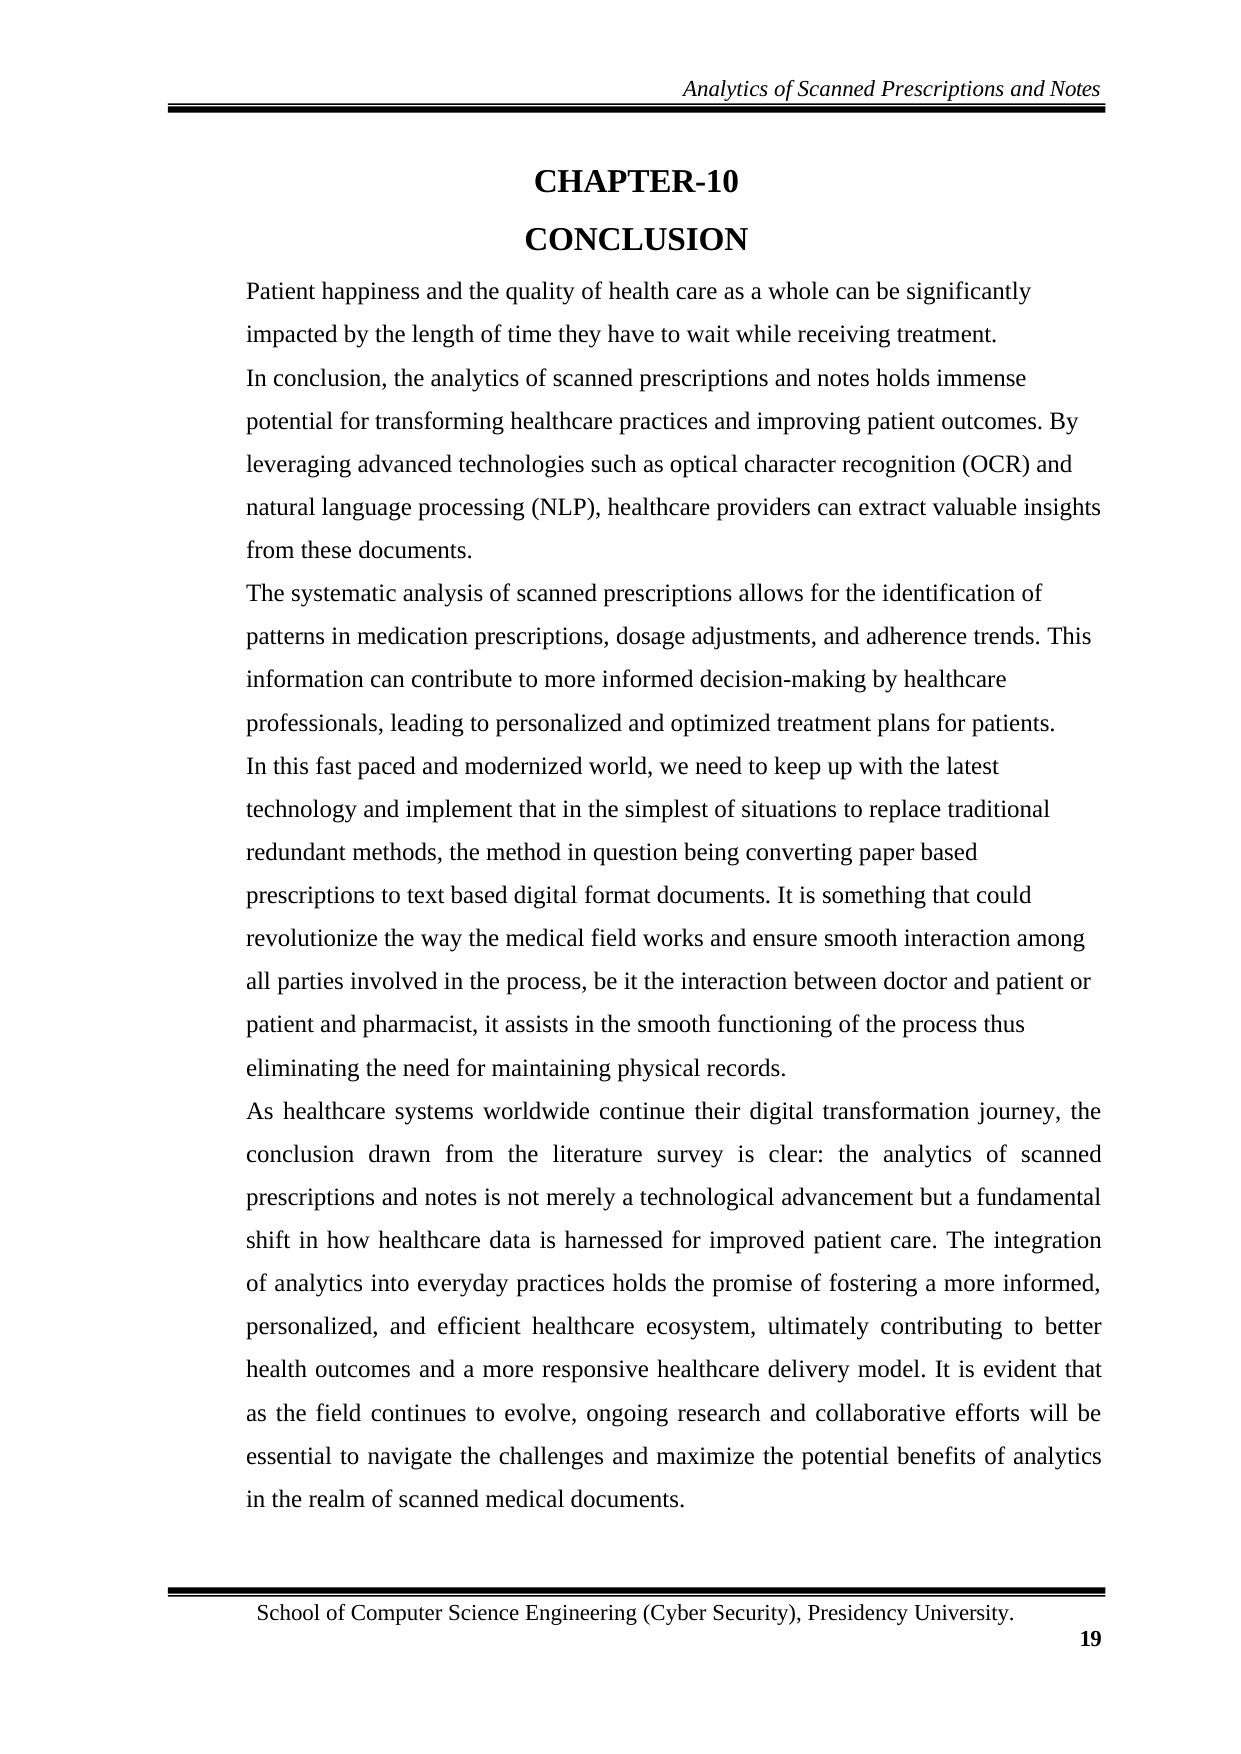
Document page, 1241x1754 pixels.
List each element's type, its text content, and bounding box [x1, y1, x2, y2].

subtitle CHAPTER-10 CONCLUSION [440, 161, 833, 257]
text As healthcare systems worldwide continue their digital transformation journey, the conclusion drawn from the literature survey is clear: the analytics of scanned prescriptions and notes is not merely a technological advancement but a fundamental shift in how healthcare data is harnessed for improved patient care. The integration of analytics into everyday practices holds the promise of fostering a more informed, personalized, and efficient healthcare ecosystem, ultimately contributing to better health outcomes and a more responsive healthcare delivery model. It is evident that as the field continues to evolve, ongoing research and collaborative efforts will be essential to navigate the challenges and maximize the potential benefits of analytics in the realm of scanned medical documents. [246, 1096, 1102, 1513]
text The systematic analysis of scanned prescriptions allows for the identification of patterns in medication prescriptions, dosage adjustments, and adherence trends. This information can contribute to more informed decision-making by healthcare professionals, leading to personalized and optimized treatment plans for patients. [246, 578, 1119, 736]
text In this fast paced and modernized world, we need to keep up with the latest technology and implement that in the simplest of situations to replace traditional redundant methods, the method in question being converting paper based prescriptions to text based digital format documents. It is something that could revolutionize the way the medical field works and ensure smooth interaction among all parties involved in the process, be it the interaction between doctor and patient or patient and pharmacist, it assists in the smooth functioning of the process thus eliminating the need for maintaining physical records. [246, 751, 1094, 1081]
text In conclusion, the analytics of scanned prescriptions and notes holds immense potential for transforming healthcare practices and improving patient outcomes. By leveraging advanced technologies such as optical character recognition (OCR) and natural language processing (NLP), healthcare providers can extract valuable insights from these documents. [246, 363, 1108, 564]
text Patient happiness and the quality of health care as a whole can be significantly impacted by the length of time they have to wait while receiving treatment. [246, 276, 1094, 348]
